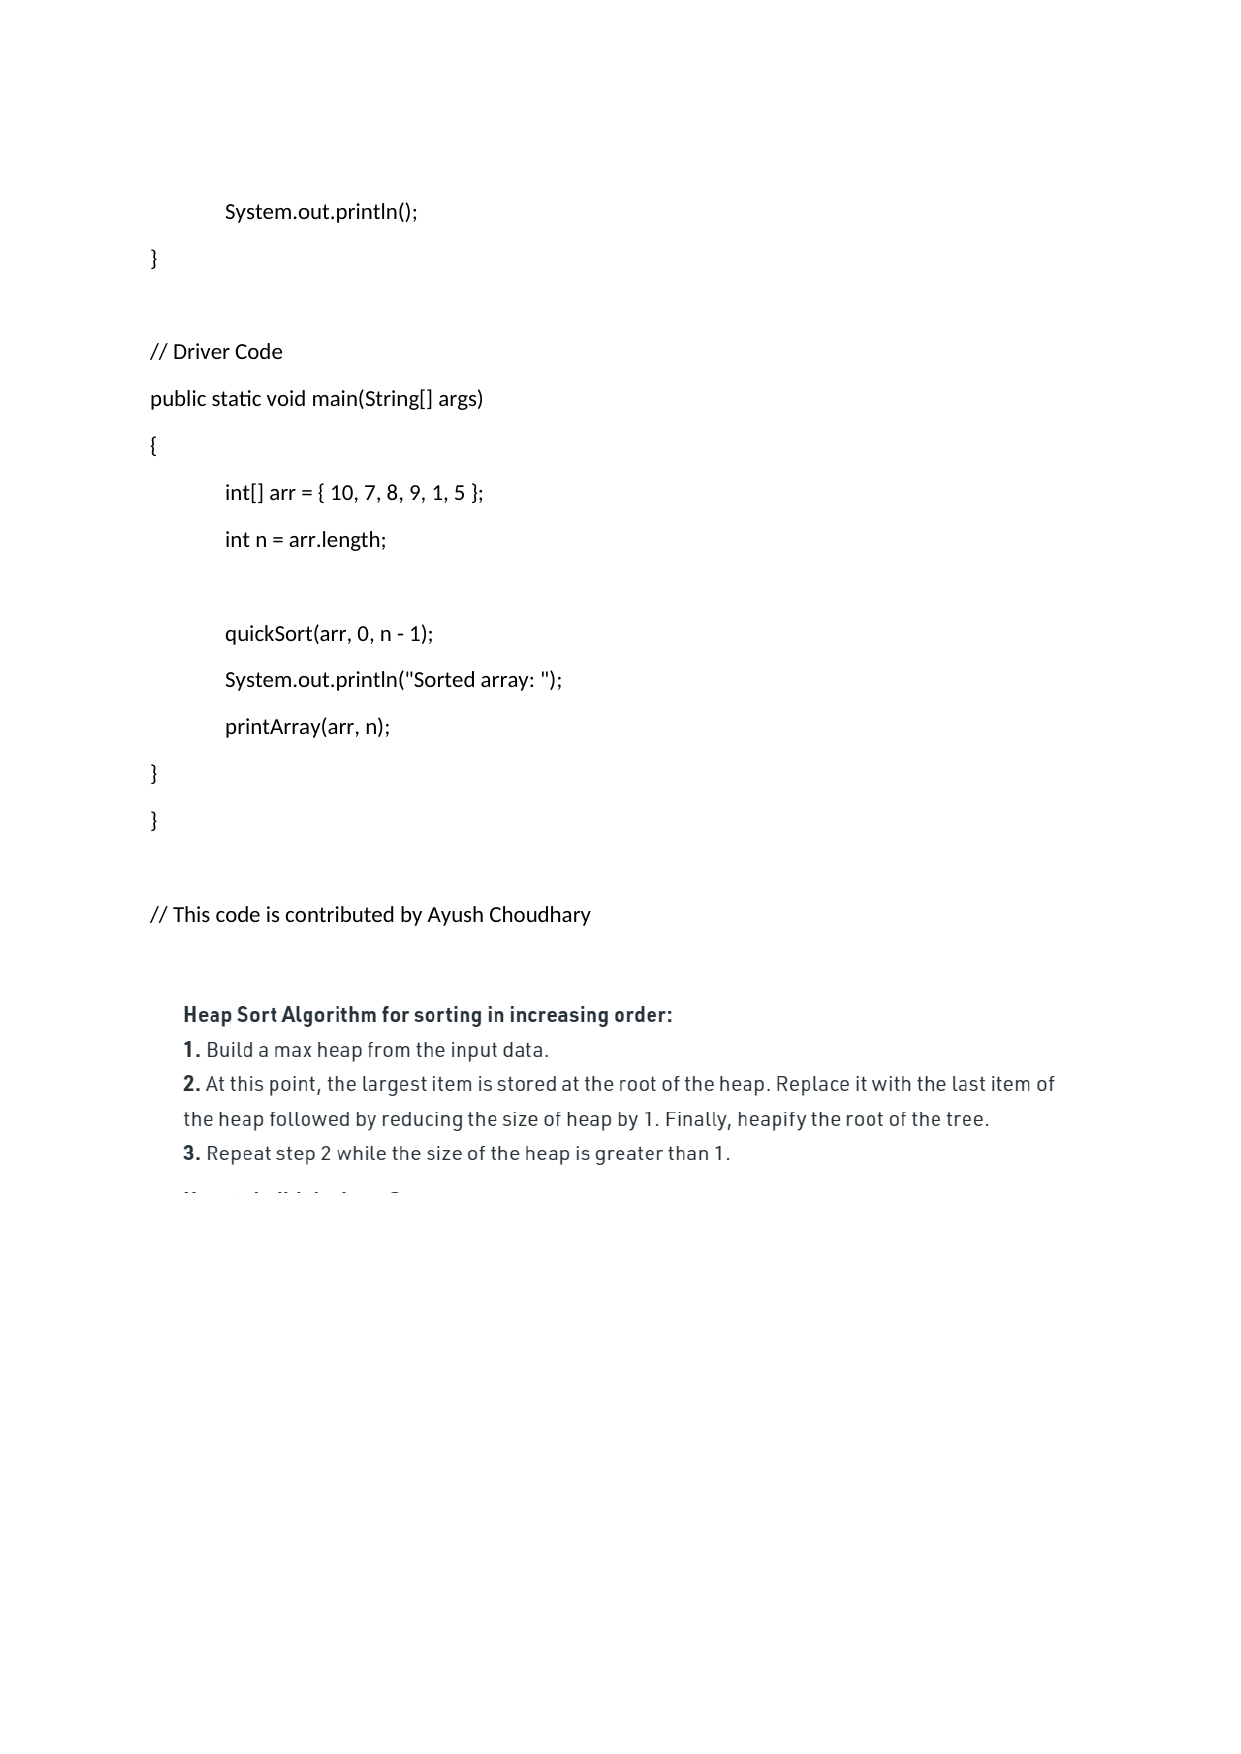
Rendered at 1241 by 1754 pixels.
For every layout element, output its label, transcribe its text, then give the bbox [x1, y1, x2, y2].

text public static void main(String[] args) [150, 384, 1090, 412]
picture [150, 993, 1091, 1193]
text // Driver Code [150, 337, 1090, 366]
text printArray(arr, n); [150, 712, 1090, 741]
text } [150, 759, 1090, 787]
text quickSort(arr, 0, n - 1); [150, 619, 1090, 647]
text } [150, 244, 1090, 272]
text // This code is contributed by Ayush Choudhary [150, 900, 1090, 928]
text int[] arr = { 10, 7, 8, 9, 1, 5 }; [150, 478, 1090, 506]
text System.out.println("Sorted array: "); [150, 666, 1090, 694]
text System.out.println(); [150, 197, 1090, 225]
text } [150, 806, 1090, 834]
text int n = arr.length; [150, 525, 1090, 553]
text { [150, 431, 1090, 459]
